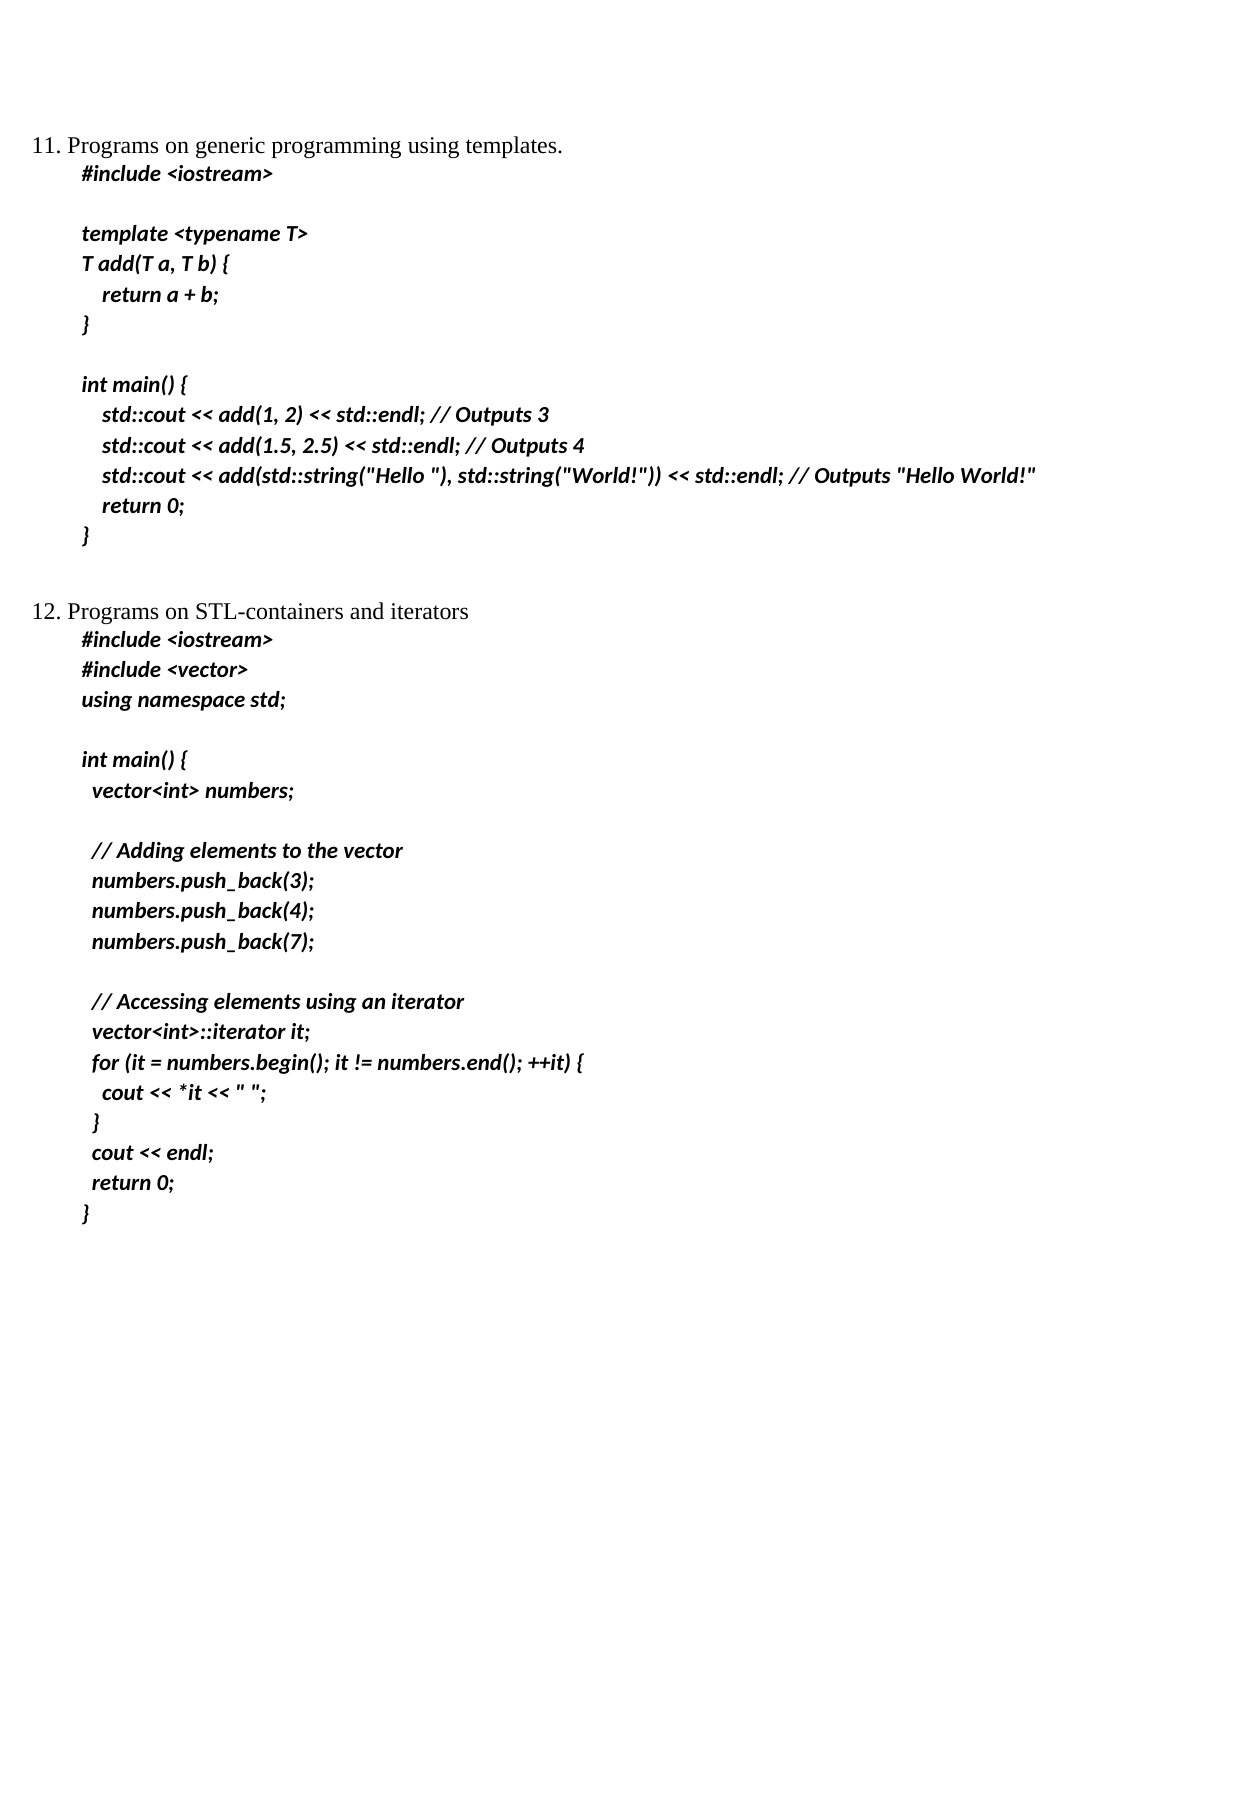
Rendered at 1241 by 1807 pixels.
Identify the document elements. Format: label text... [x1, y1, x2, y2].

list T add(T a, T b) { [81, 249, 1233, 278]
list numbers.push_back(3); [81, 866, 1233, 894]
list return a + b; [81, 280, 1233, 308]
list numbers.push_back(4); [81, 897, 1233, 924]
list // Accessing elements using an iterator [81, 987, 1233, 1015]
list return 0; [81, 491, 1233, 519]
list vector<int> numbers; [81, 776, 1233, 804]
list // Adding elements to the vector [81, 836, 1233, 864]
list for (it = numbers.begin(); it != numbers.end(); ++it) { [81, 1048, 1233, 1076]
list std::cout << add(1.5, 2.5) << std::endl; // Outputs 4 [81, 431, 1233, 459]
list #include <iostream> [81, 625, 1233, 653]
list int main() { [81, 746, 1233, 773]
list std::cout << add(std::string("Hello "), std::string("World!")) << std::endl; // Outputs "Hello World!" [81, 461, 1233, 489]
list } [81, 521, 1233, 549]
list } [81, 1199, 1233, 1227]
text 12. Programs on STL-containers and iterators [31, 597, 1233, 625]
list numbers.push_back(7); [81, 927, 1233, 955]
list cout << *it << " "; [81, 1078, 1233, 1106]
list #include <vector> [81, 655, 1233, 683]
list using namespace std; [81, 685, 1233, 713]
list cout << endl; [81, 1138, 1233, 1166]
list return 0; [81, 1168, 1233, 1196]
list #include <iostream> [81, 159, 1233, 187]
text 11. Programs on generic programming using templates. [31, 131, 1233, 159]
list template <typename T> [81, 219, 1233, 247]
list int main() { [81, 370, 1233, 398]
list } [81, 1108, 1233, 1136]
list std::cout << add(1, 2) << std::endl; // Outputs 3 [81, 401, 1233, 429]
list } [81, 310, 1233, 338]
list vector<int>::iterator it; [81, 1017, 1233, 1045]
